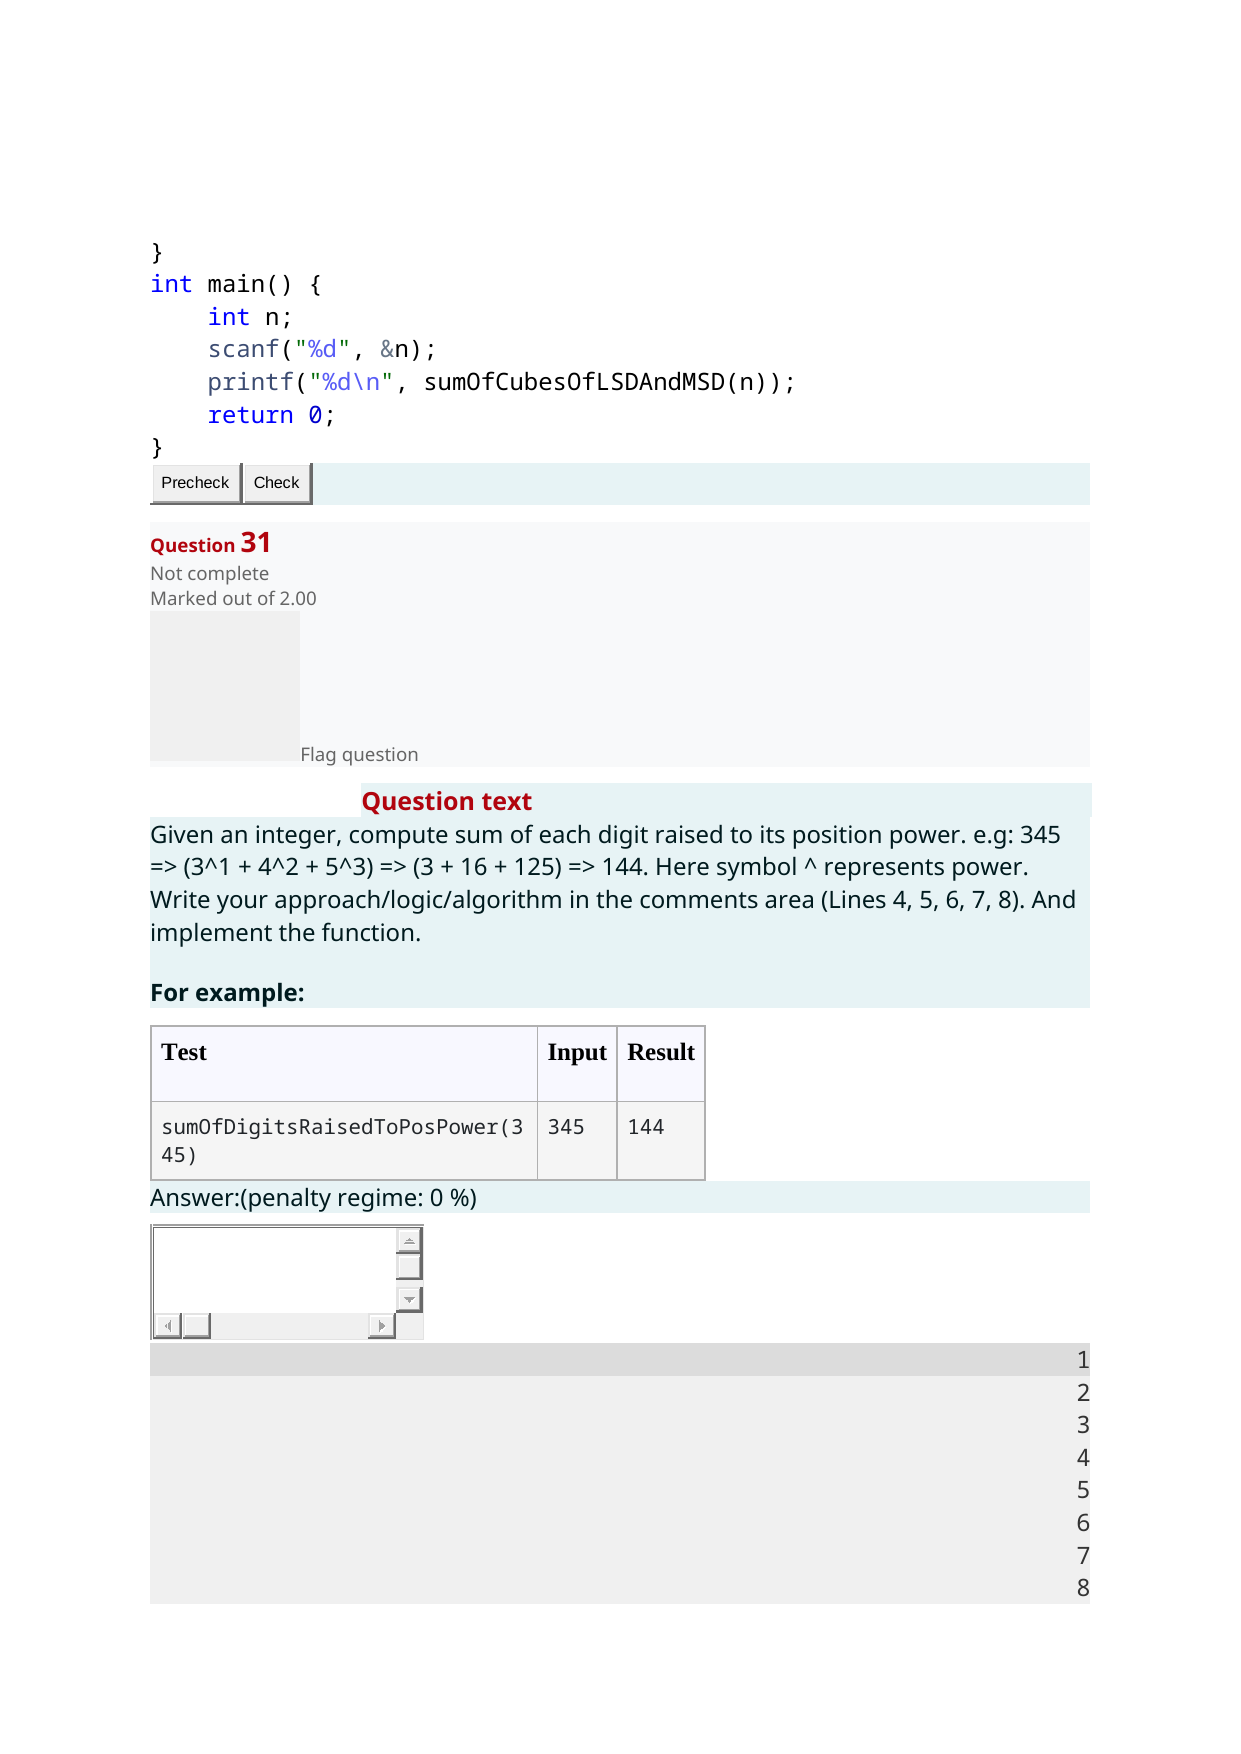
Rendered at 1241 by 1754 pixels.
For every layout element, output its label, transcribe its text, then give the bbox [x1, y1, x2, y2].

text Answer:(penalty regime: 0 %) [150, 1181, 1090, 1213]
text return 0; [150, 397, 1090, 430]
text Not complete [150, 560, 1090, 586]
text Flag question [150, 611, 1090, 767]
table_cell 345 [538, 1102, 616, 1179]
table_header Test [152, 1027, 537, 1101]
text int main() { [150, 267, 1090, 299]
text int n; [150, 299, 1090, 332]
text 4 [150, 1441, 1090, 1473]
text printf("%d\n", sumOfCubesOfLSDAndMSD(n)); [150, 365, 1090, 397]
text Marked out of 2.00 [150, 586, 1090, 611]
text } [150, 234, 1090, 267]
text 6 [150, 1506, 1090, 1538]
text 5 [150, 1473, 1090, 1506]
table_header Result [618, 1027, 704, 1101]
table_cell 144 [618, 1102, 704, 1179]
text 1 [150, 1343, 1090, 1376]
text 2 [150, 1376, 1090, 1408]
table_header Input [538, 1027, 616, 1101]
text Given an integer, compute sum of each digit raised to its position power. e.g: 345 => (3^1 + 4^2 + 5^3) => (3 + 16 + 125) => 144. Here symbol ^ represents power. Write your approach/logic/algorithm in the comments area (Lines 4, 5, 6, 7, 8). And implement the function. [150, 817, 1090, 976]
text 7 [150, 1538, 1090, 1571]
text } [150, 430, 1090, 463]
text scanf("%d", &n); [150, 332, 1090, 365]
text Question 31 [150, 522, 1090, 560]
text For example: [150, 976, 1090, 1008]
text Question text [361, 783, 1092, 817]
table_cell sumOfDigitsRaisedToPosPower(345) [152, 1102, 537, 1179]
text 3 [150, 1408, 1090, 1441]
text 8 [150, 1571, 1090, 1604]
